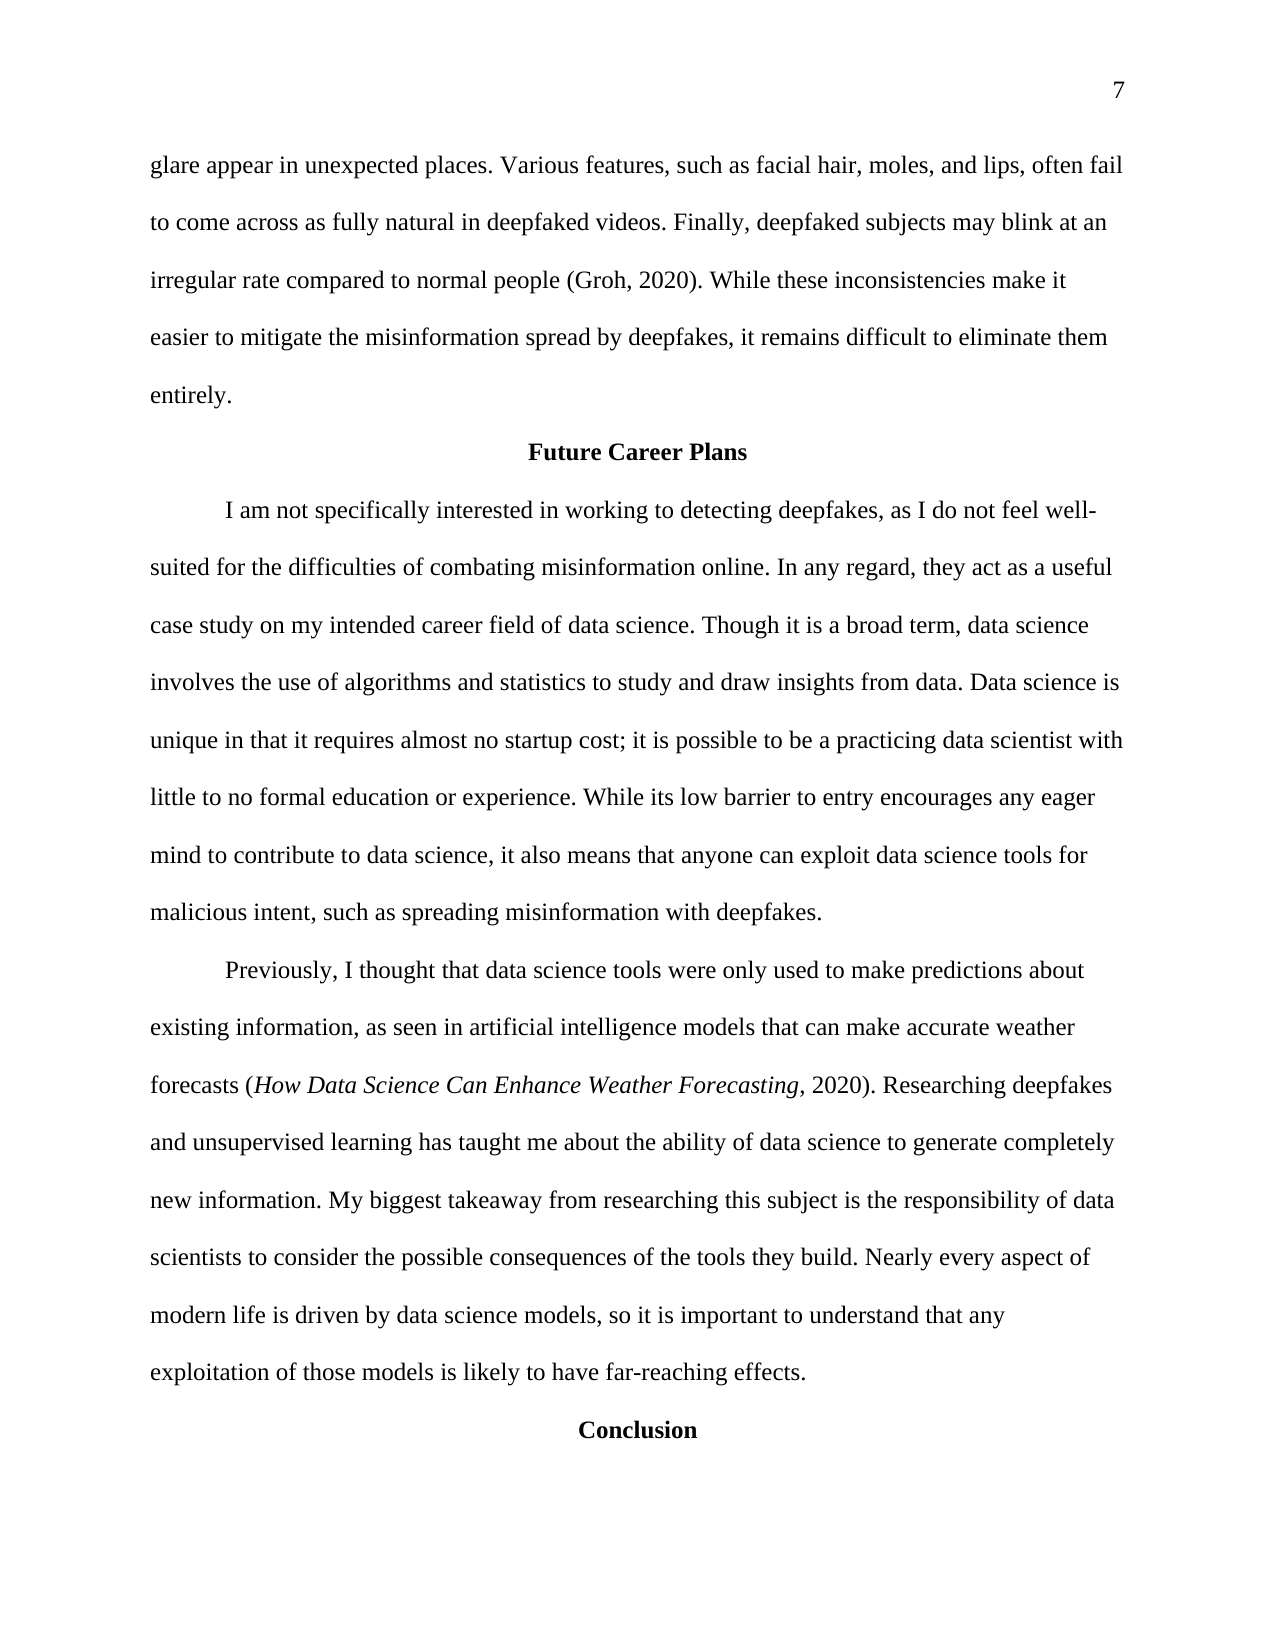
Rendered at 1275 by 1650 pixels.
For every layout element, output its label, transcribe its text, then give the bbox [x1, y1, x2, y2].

text Previously, I thought that data science tools were only used to make predictions about existing information, as seen in artificial intelligence models that can make accurate weather forecasts (How Data Science Can Enhance Weather Forecasting, 2020). Researching deepfakes and unsupervised learning has taught me about the ability of data science to generate completely new information. My biggest takeaway from researching this subject is the responsibility of data scientists to consider the possible consequences of the tools they build. Nearly every aspect of modern life is driven by data science models, so it is important to understand that any exploitation of those models is likely to have far-reaching effects. [150, 955, 1125, 1386]
text Conclusion [150, 1415, 1125, 1444]
text Future Career Plans [150, 437, 1125, 466]
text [150, 150, 1125, 409]
text I am not specifically interested in working to detecting deepfakes, as I do not feel well-suited for the difficulties of combating misinformation online. In any regard, they act as a useful case study on my intended career field of data science. Though it is a broad term, data science involves the use of algorithms and statistics to study and draw insights from data. Data science is unique in that it requires almost no startup cost; it is possible to be a practicing data scientist with little to no formal education or experience. While its low barrier to entry encourages any eager mind to contribute to data science, it also means that anyone can exploit data science tools for malicious intent, such as spreading misinformation with deepfakes. [150, 495, 1125, 926]
